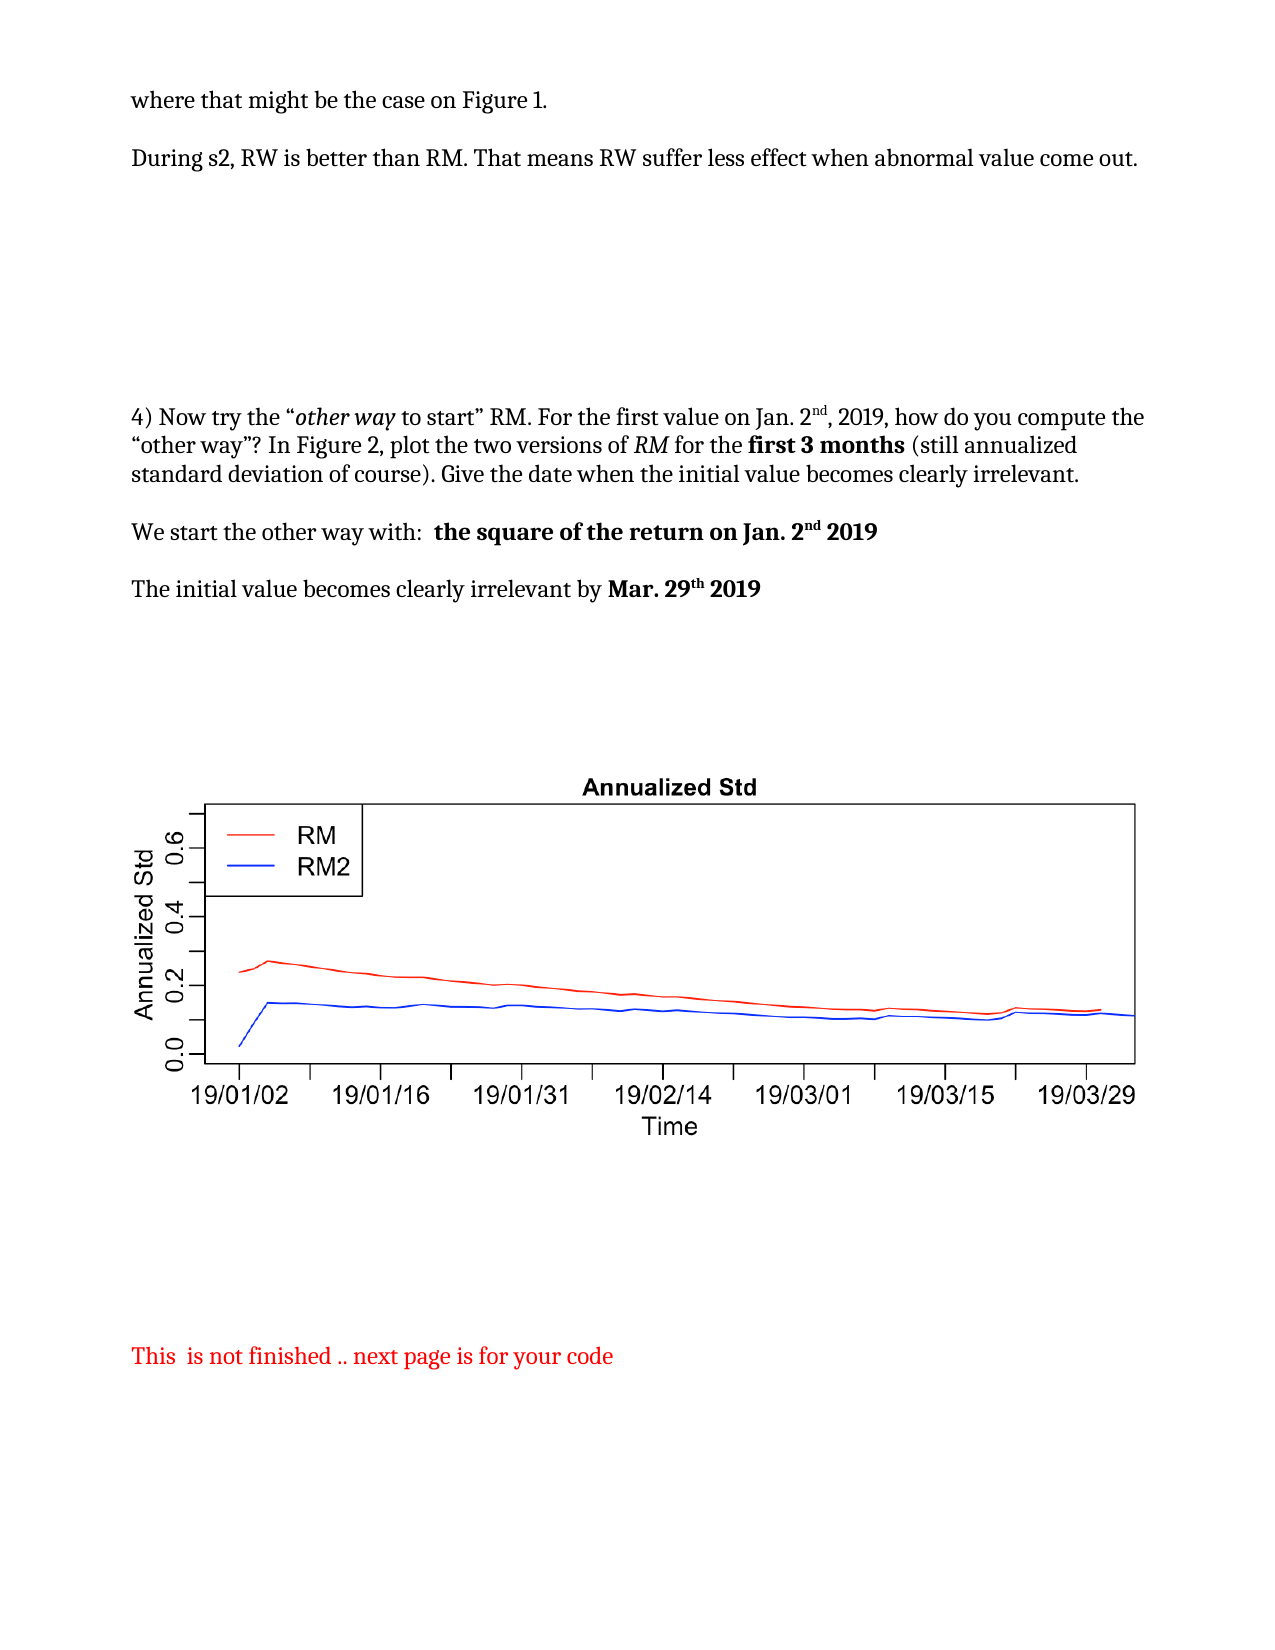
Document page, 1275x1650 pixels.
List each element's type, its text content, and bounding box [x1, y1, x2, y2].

picture [131, 747, 1154, 1141]
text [131, 86, 1153, 115]
text 4) Now try the “other way to start” RM. For the first value on Jan. 2nd, 2019, how do you compute the “other way”? In Figure 2, plot the two versions of RM for the first 3 months (still annualized standard deviation of course). Give the date when the initial value becomes clearly irrelevant. [131, 402, 1153, 489]
text The initial value becomes clearly irrelevant by Mar. 29th 2019 [131, 575, 1153, 604]
text During s2, RW is better than RM. That means RW suffer less effect when abnormal value come out. [131, 144, 1153, 172]
text We start the other way with: the square of the return on Jan. 2nd 2019 [131, 517, 1153, 546]
text This is not finished .. next page is for your code [131, 1342, 1153, 1370]
